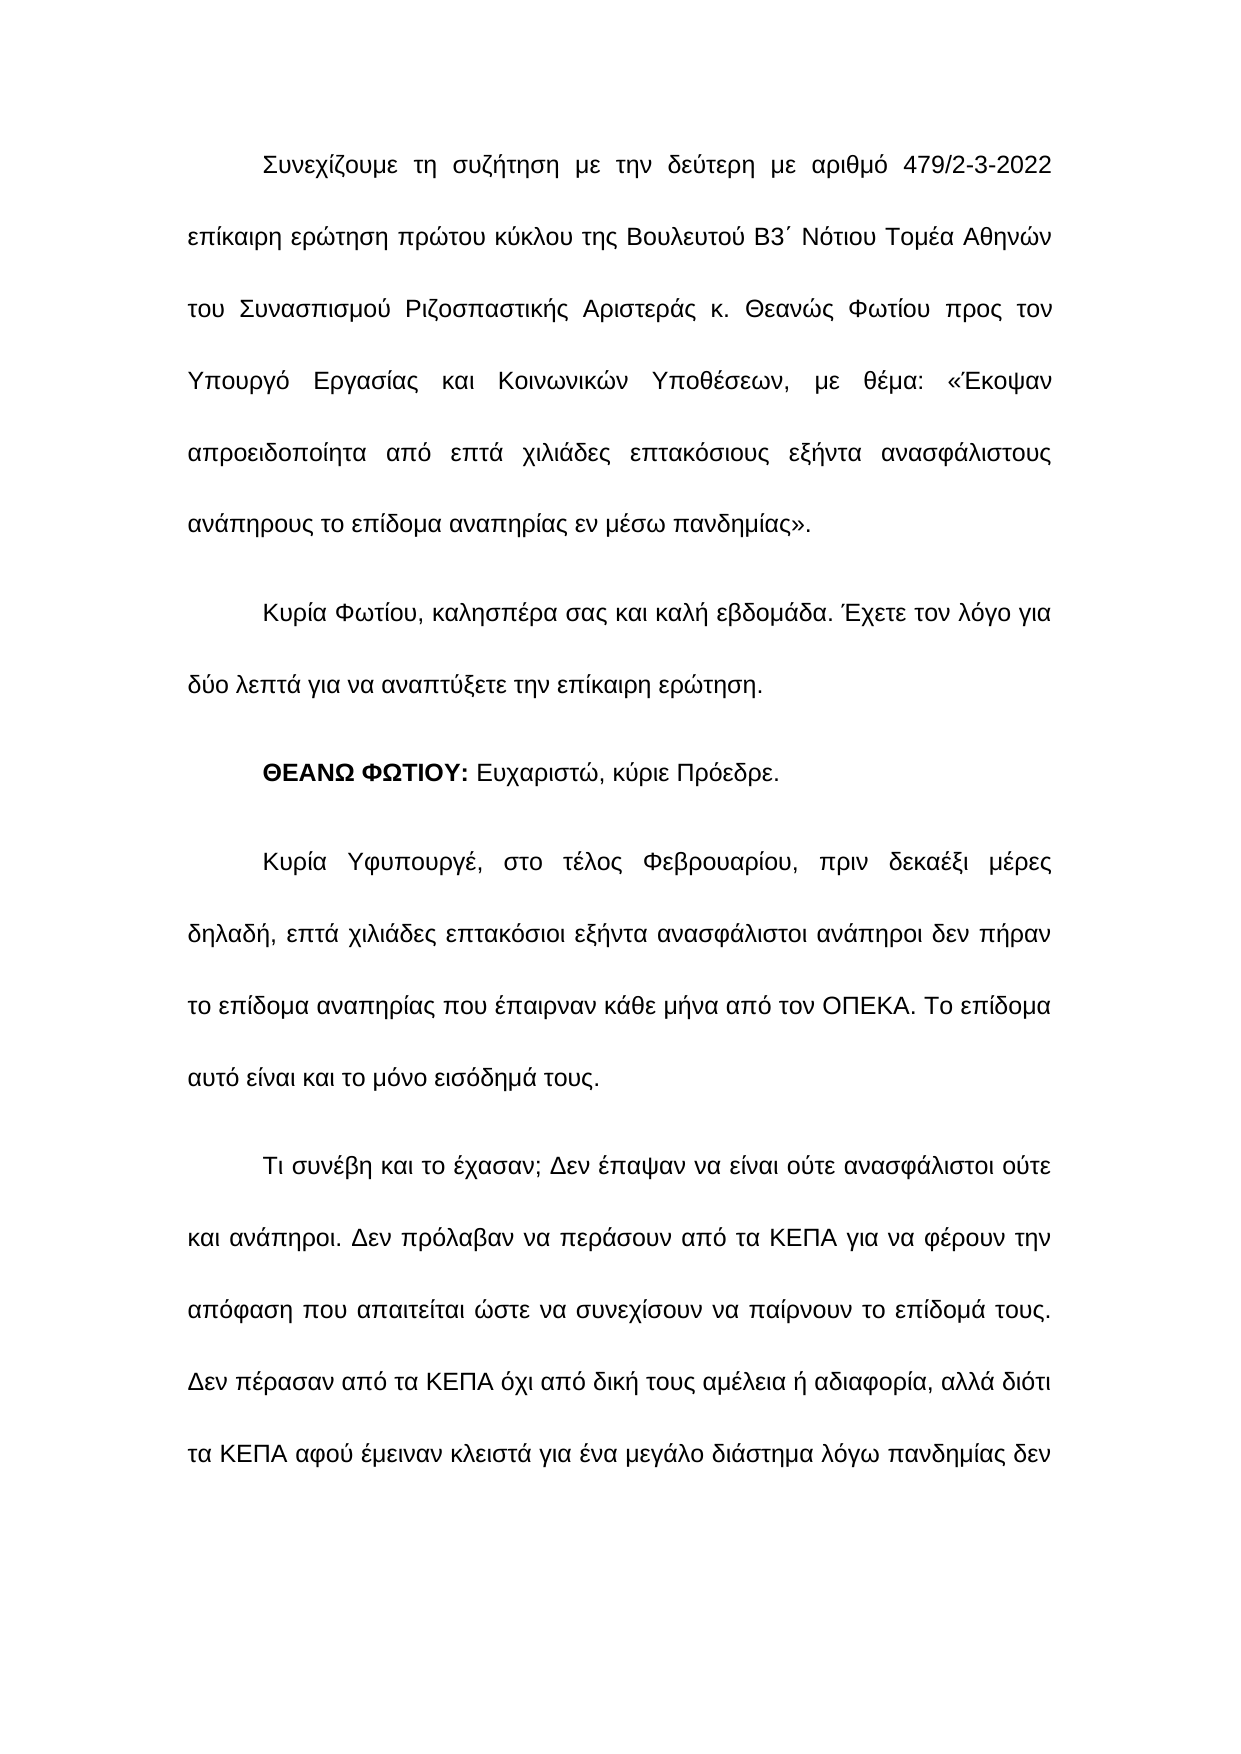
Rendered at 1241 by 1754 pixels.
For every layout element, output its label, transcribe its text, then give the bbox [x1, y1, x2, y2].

text Κυρία Υφυπουργέ, στο τέλος Φεβρουαρίου, πριν δεκαέξι μέρες δηλαδή, επτά χιλιάδες επτακόσιοι εξήντα ανασφάλιστοι ανάπηροι δεν πήραν το επίδομα αναπηρίας που έπαιρναν κάθε μήνα από τον ΟΠΕΚΑ. Το επίδομα αυτό είναι και το μόνο εισόδημά τους. [187, 847, 1053, 1091]
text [187, 1151, 1053, 1467]
text Συνεχίζουμε τη συζήτηση με την δεύτερη με αριθμό 479/2-3-2022 επίκαιρη ερώτηση πρώτου κύκλου της Βουλευτού Β3΄ Νότιου Τομέα Αθηνών του Συνασπισμού Ριζοσπαστικής Αριστεράς κ. Θεανώς Φωτίου προς τον Υπουργό Εργασίας και Κοινωνικών Υποθέσεων, με θέμα: «Έκοψαν απροειδοποίητα από επτά χιλιάδες επτακόσιους εξήντα ανασφάλιστους ανάπηρους το επίδομα αναπηρίας εν μέσω πανδημίας». [187, 150, 1053, 538]
text Κυρία Φωτίου, καλησπέρα σας και καλή εβδομάδα. Έχετε τον λόγο για δύο λεπτά για να αναπτύξετε την επίκαιρη ερώτηση. [187, 598, 1053, 698]
text ΘΕΑΝΩ ΦΩΤΙΟΥ: Ευχαριστώ, κύριε Πρόεδρε. [187, 758, 1053, 787]
